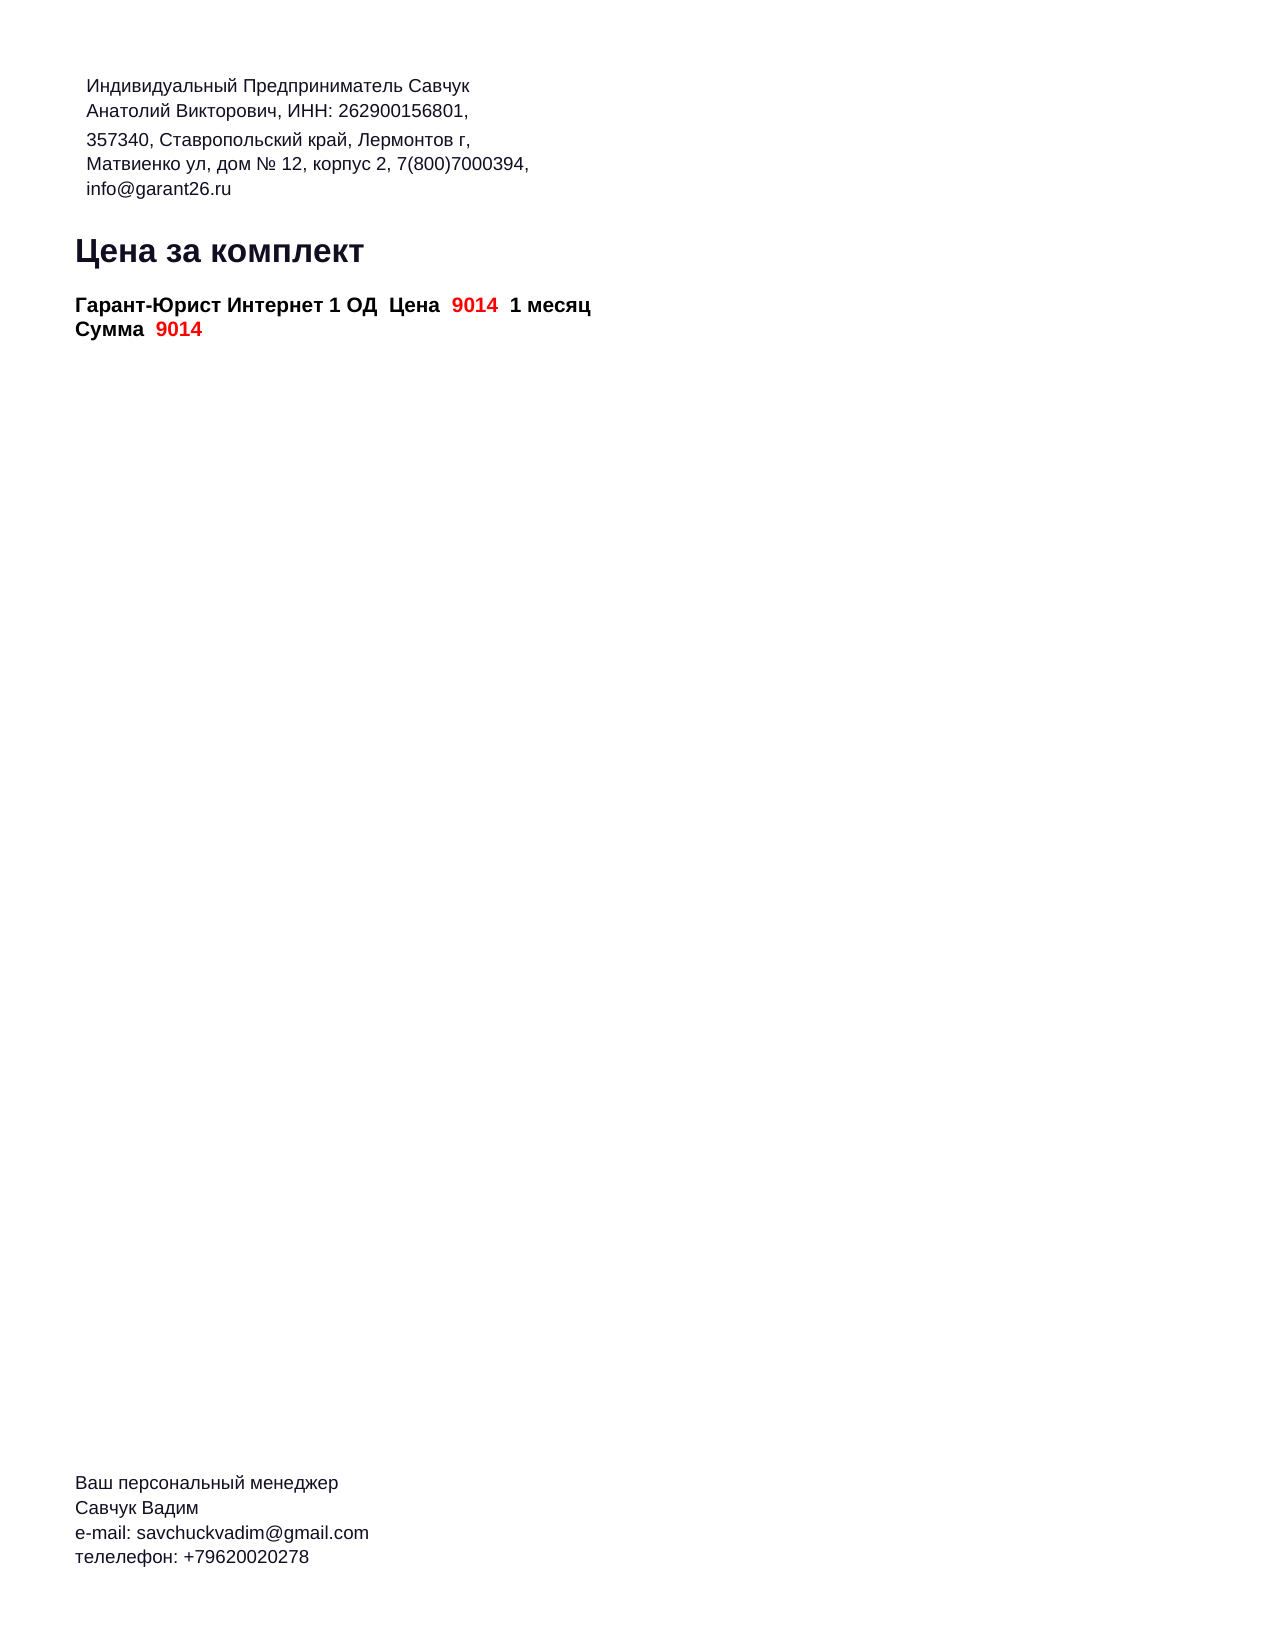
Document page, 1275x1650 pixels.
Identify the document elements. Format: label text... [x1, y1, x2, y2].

text Цена за комплект [75, 231, 1200, 269]
